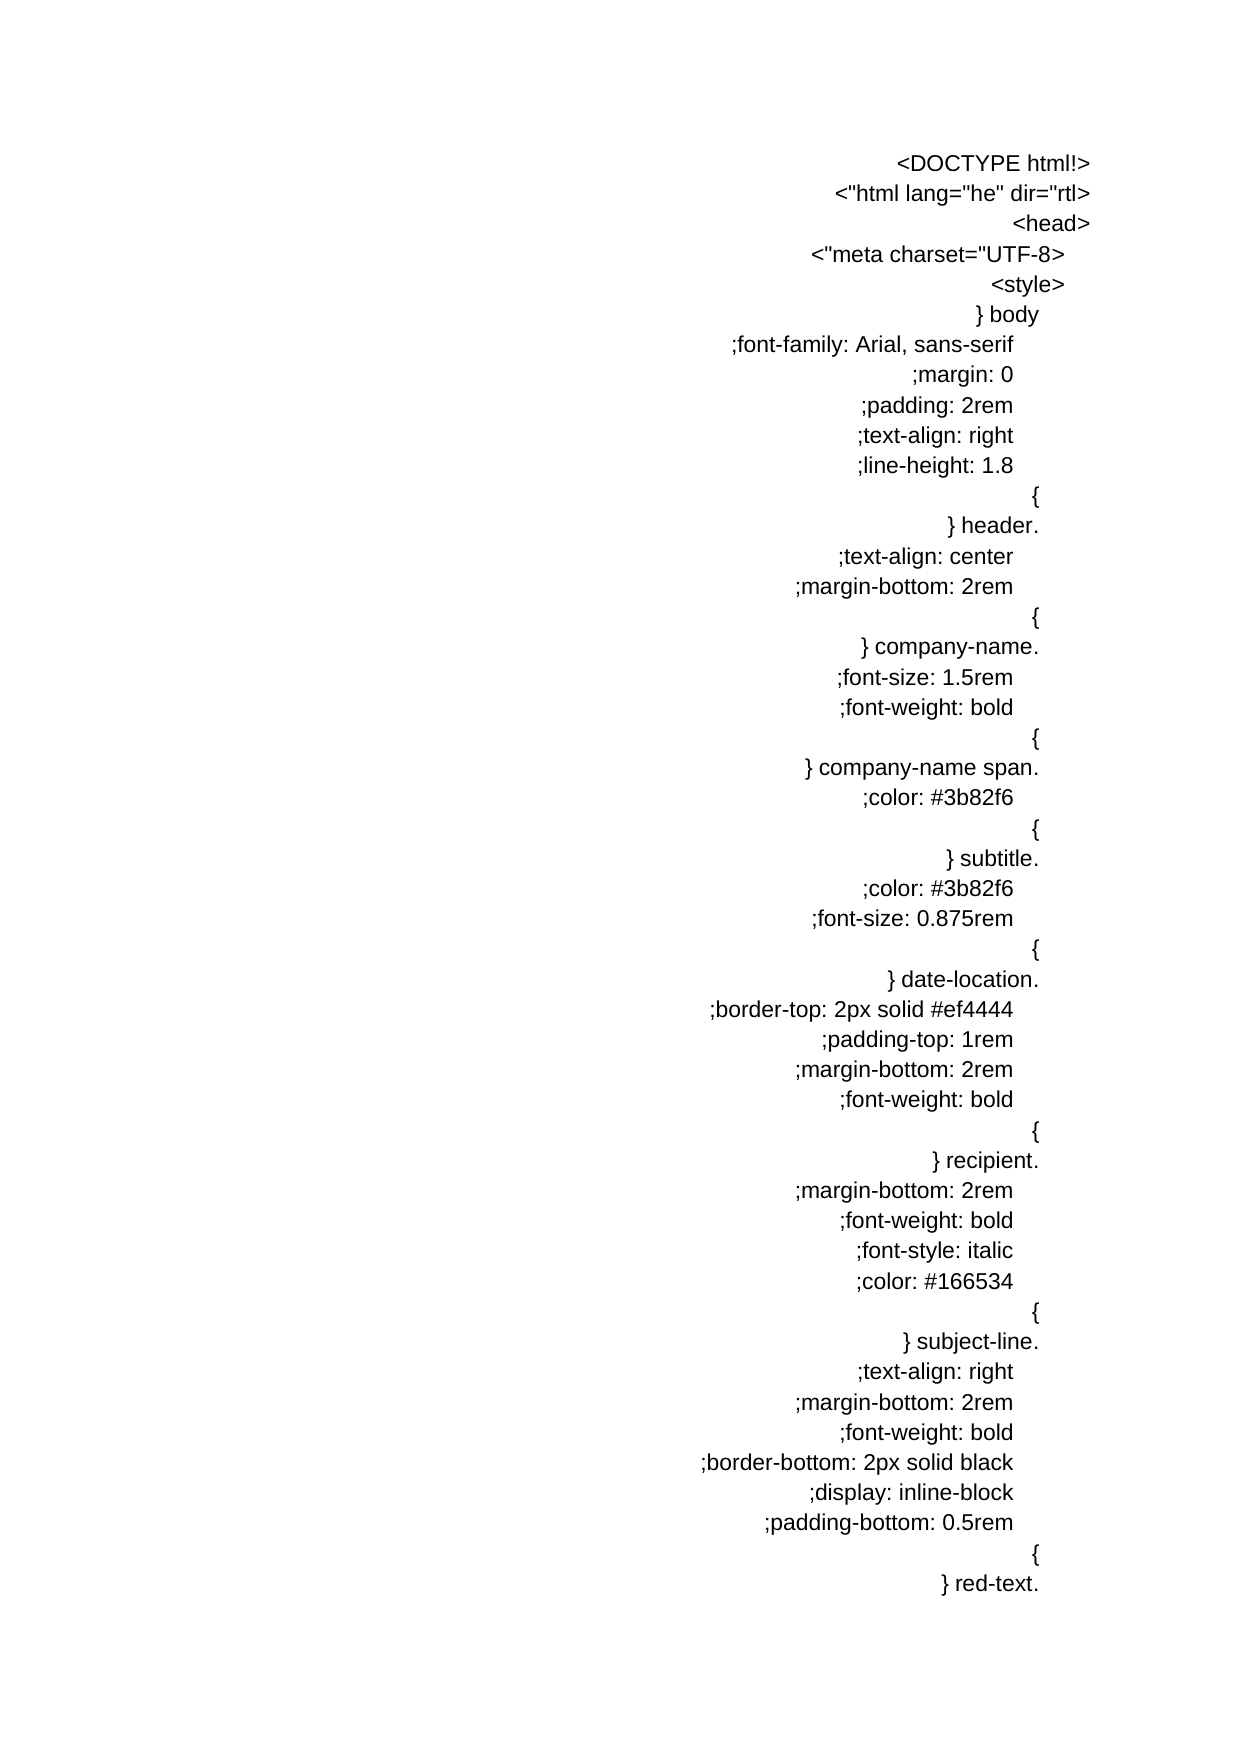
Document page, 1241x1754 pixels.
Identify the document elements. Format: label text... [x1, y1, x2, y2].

text margin: 0; [150, 361, 1090, 388]
text padding-top: 1rem; [150, 1026, 1090, 1052]
text <meta charset="UTF-8"> [150, 241, 1090, 267]
text .header { [150, 512, 1090, 539]
text font-style: italic; [150, 1237, 1090, 1264]
text <head> [150, 210, 1090, 237]
text margin-bottom: 2rem; [150, 573, 1090, 599]
text <html lang="he" dir="rtl"> [150, 180, 1090, 207]
text margin-bottom: 2rem; [150, 1388, 1090, 1415]
text .subject-line { [150, 1328, 1090, 1354]
text } [150, 1117, 1090, 1143]
text <!DOCTYPE html> [150, 150, 1090, 176]
text color: #3b82f6; [150, 784, 1090, 811]
text font-size: 0.875rem; [150, 905, 1090, 932]
text padding: 2rem; [150, 392, 1090, 418]
text } [150, 1539, 1090, 1566]
text <style> [150, 271, 1090, 297]
text font-family: Arial, sans-serif; [150, 331, 1090, 358]
text .red-text { [150, 1570, 1090, 1596]
text font-weight: bold; [150, 694, 1090, 720]
text text-align: right; [150, 422, 1090, 448]
text text-align: right; [150, 1358, 1090, 1385]
text line-height: 1.8; [150, 452, 1090, 478]
text font-weight: bold; [150, 1086, 1090, 1113]
text font-weight: bold; [150, 1207, 1090, 1234]
text } [150, 482, 1090, 509]
text } [150, 603, 1090, 629]
text text-align: center; [150, 543, 1090, 569]
text border-bottom: 2px solid black; [150, 1449, 1090, 1475]
text margin-bottom: 2rem; [150, 1056, 1090, 1083]
text color: #166534; [150, 1268, 1090, 1294]
text font-weight: bold; [150, 1419, 1090, 1445]
text body { [150, 301, 1090, 327]
text margin-bottom: 2rem; [150, 1177, 1090, 1203]
text } [150, 1298, 1090, 1324]
text display: inline-block; [150, 1479, 1090, 1506]
text border-top: 2px solid #ef4444; [150, 996, 1090, 1022]
text font-size: 1.5rem; [150, 663, 1090, 690]
text .company-name { [150, 633, 1090, 660]
text .company-name span { [150, 754, 1090, 781]
text .recipient { [150, 1147, 1090, 1173]
text } [150, 935, 1090, 962]
text .date-location { [150, 966, 1090, 992]
text padding-bottom: 0.5rem; [150, 1509, 1090, 1536]
text color: #3b82f6; [150, 875, 1090, 901]
text } [150, 814, 1090, 841]
text .subtitle { [150, 845, 1090, 871]
text } [150, 724, 1090, 750]
